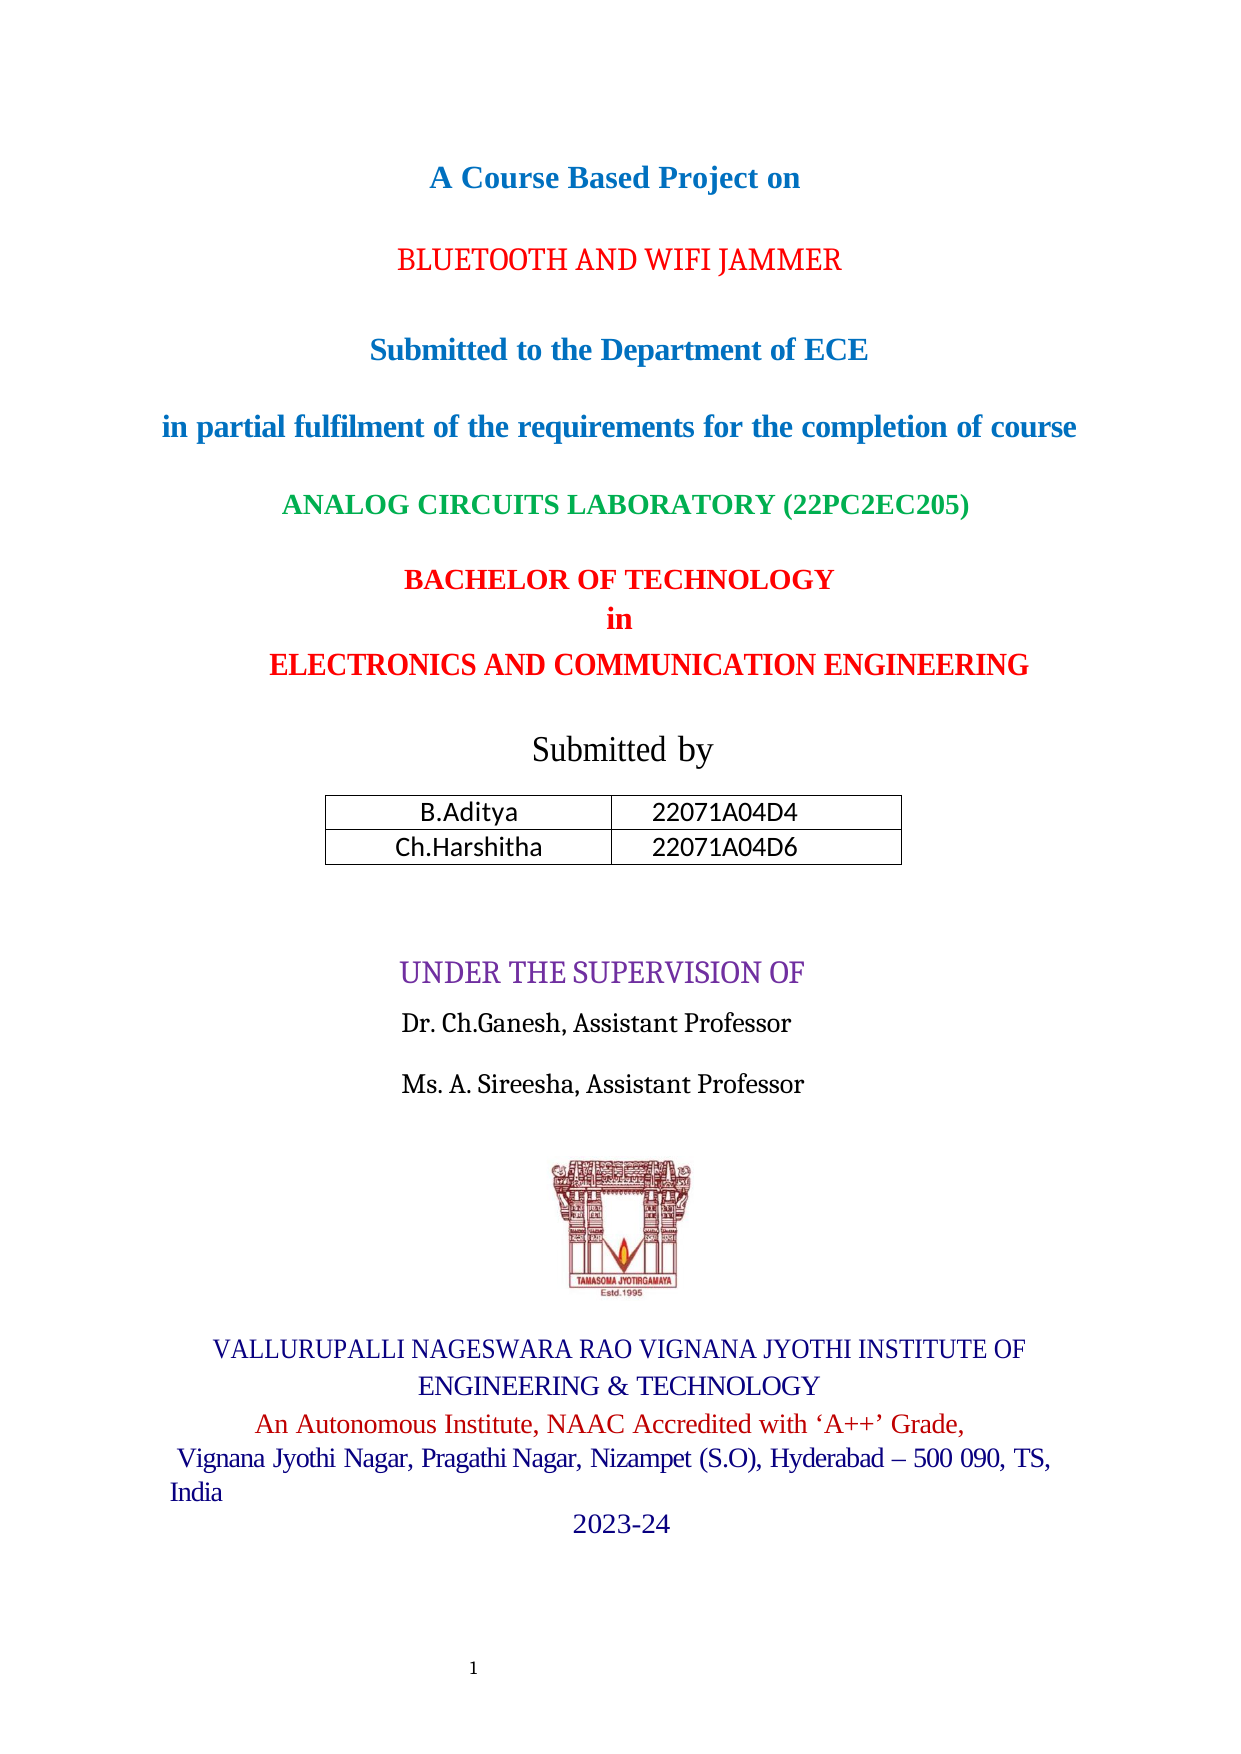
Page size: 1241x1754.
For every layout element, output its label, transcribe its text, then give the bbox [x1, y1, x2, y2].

text Dr. Ch.Ganesh, Assistant Professor [394, 1007, 878, 1039]
subtitle UNDER THE SUPERVISION OF [399, 954, 1180, 991]
table_header 22071A04D4 [612, 796, 901, 829]
subtitle BLUETOOTH AND WIFI JAMMER [60, 241, 1179, 278]
table_cell Ch.Harshitha [326, 830, 611, 864]
table_header B.Aditya [326, 796, 611, 829]
text 2023-24 [572, 1508, 1180, 1540]
picture [546, 1156, 694, 1181]
text in [60, 600, 1179, 637]
text An Autonomous Institute, NAAC Accredited with ‘A++’ Grade, [169, 1407, 1078, 1439]
text Ms. A. Sireesha, Assistant Professor [394, 1068, 878, 1100]
text A Course Based Project on [60, 158, 1170, 196]
text Submitted to the Department of ECE [60, 330, 1179, 367]
subtitle Submitted by [65, 727, 1180, 769]
text Vignana Jyothi Nagar, Pragathi Nagar, Nizampet (S.O), Hyderabad – 500 090, TS, India [169, 1441, 1078, 1507]
text in partial fulfilment of the requirements for the completion of course [60, 408, 1179, 445]
text ANALOG CIRCUITS LABORATORY (22PC2EC205) [60, 487, 1191, 520]
table_cell 22071A04D6 [612, 830, 901, 864]
text BACHELOR OF TECHNOLOGY [384, 562, 855, 596]
subtitle VALLURUPALLI NAGESWARA RAO VIGNANA JYOTHI INSTITUTE OF ENGINEERING & TECHNOLOGY [161, 1181, 1078, 1401]
text ELECTRONICS AND COMMUNICATION ENGINEERING [118, 645, 1180, 682]
